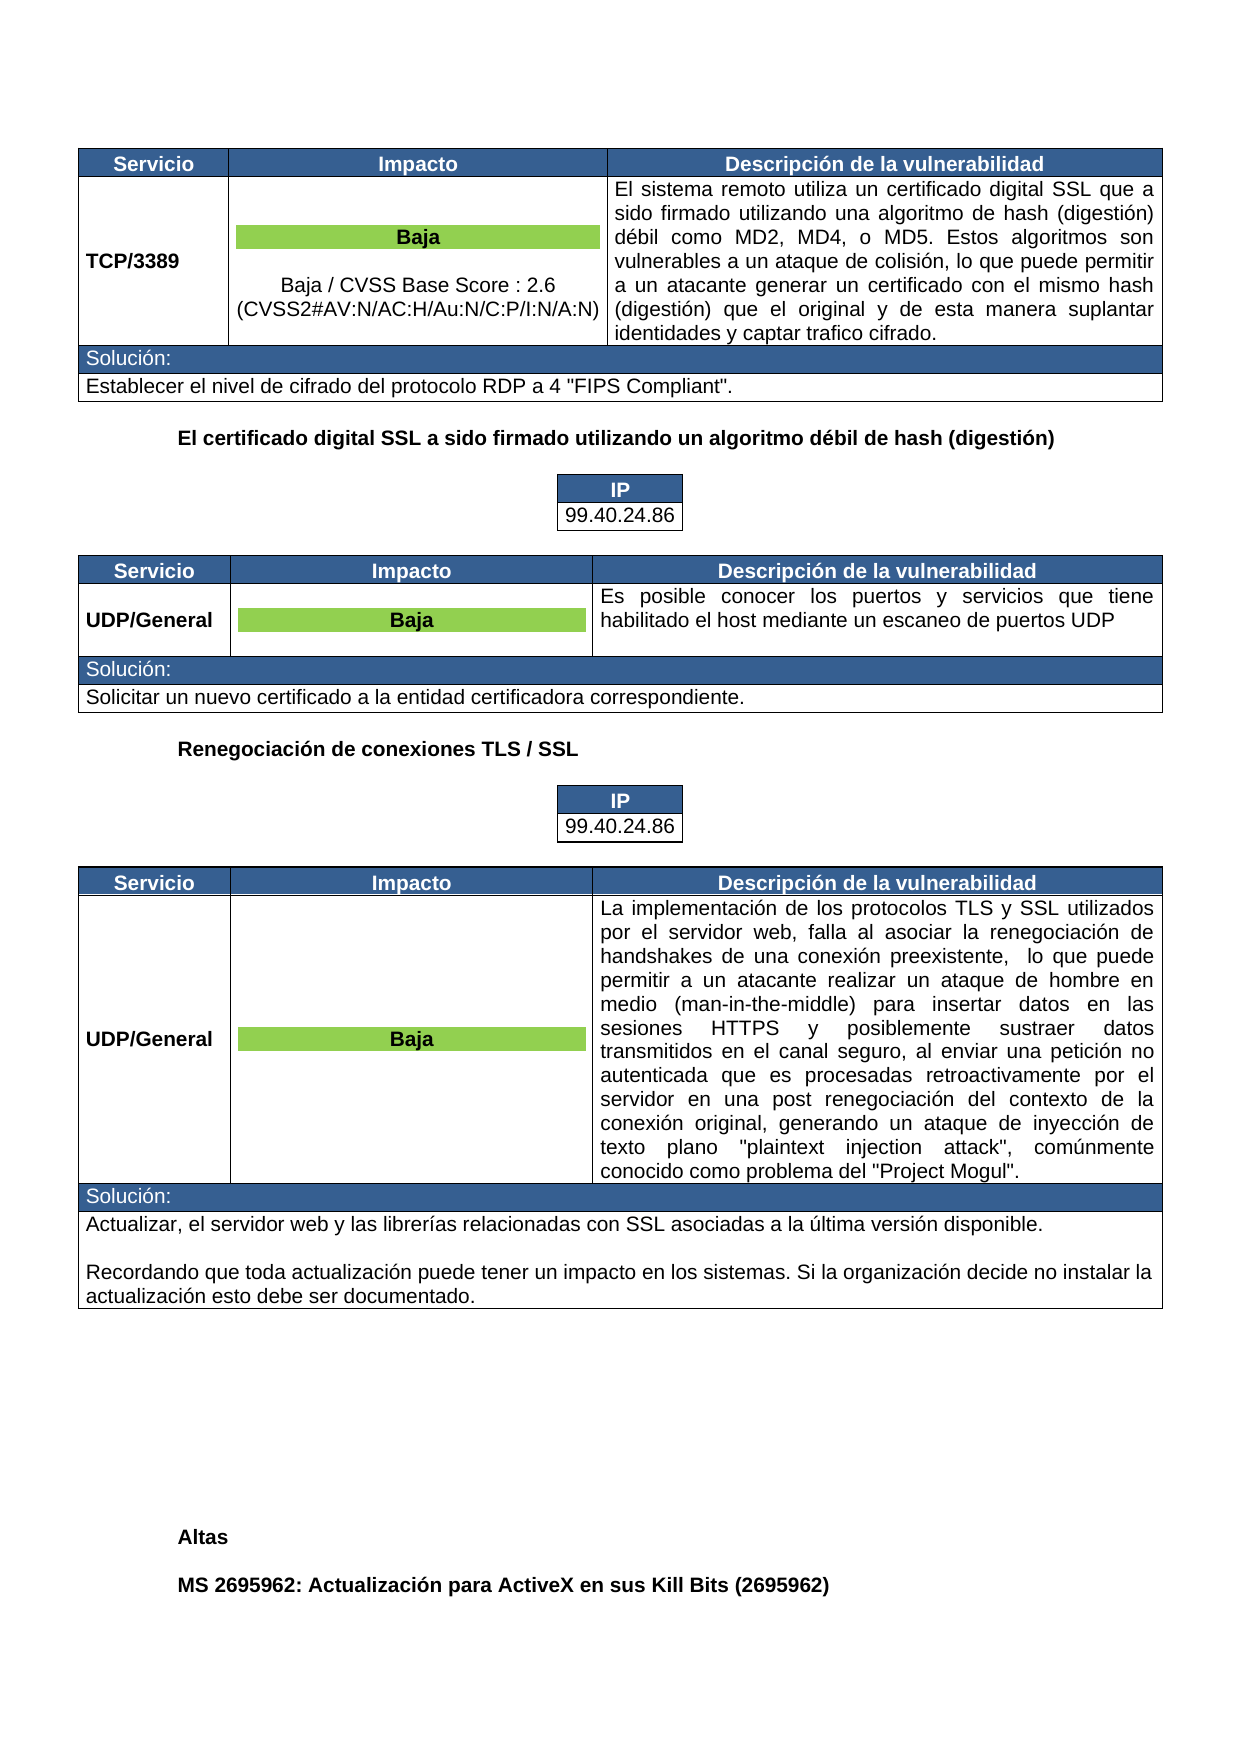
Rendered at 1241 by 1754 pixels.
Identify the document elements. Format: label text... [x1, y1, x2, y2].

text MS 2695962: Actualización para ActiveX en sus Kill Bits (2695962) [177, 1573, 1063, 1597]
text Renegociación de conexiones TLS / SSL [177, 737, 1063, 761]
table_header Descripción de la vulnerabilidad [608, 149, 1162, 176]
table_header IP [558, 475, 682, 502]
table_cell Solución: [79, 657, 1162, 684]
table_cell Solución: [79, 1184, 1162, 1211]
table_header Servicio [79, 149, 228, 176]
table_cell Actualizar, el servidor web y las librerías relacionadas con SSL asociadas a la última versión disponible. Recordando que toda actualización puede tener un impacto en los sistemas. Si la organización decide no instalar la actualización esto debe ser documentado. [79, 1212, 1162, 1308]
table_cell Solicitar un nuevo certificado a la entidad certificadora correspondiente. [79, 685, 1162, 712]
table_cell El sistema remoto utiliza un certificado digital SSL que a sido firmado utilizando una algoritmo de hash (digestión) débil como MD2, MD4, o MD5. Estos algoritmos son vulnerables a un ataque de colisión, lo que puede permitir a un atacante generar un certificado con el mismo hash (digestión) que el original y de esta manera suplantar identidades y captar trafico cifrado. [608, 177, 1162, 344]
table_cell 99.40.24.86 [558, 814, 682, 841]
table_cell TCP/3389 [79, 177, 228, 344]
table_cell Es posible conocer los puertos y servicios que tiene habilitado el host mediante un escaneo de puertos UDP [593, 584, 1162, 656]
table_header Servicio [79, 556, 230, 583]
table_cell La implementación de los protocolos TLS y SSL utilizados por el servidor web, falla al asociar la renegociación de handshakes de una conexión preexistente, lo que puede permitir a un atacante realizar un ataque de hombre en medio (man-in-the-middle) para insertar datos en las sesiones HTTPS y posiblemente sustraer datos transmitidos en el canal seguro, al enviar una petición no autenticada que es procesadas retroactivamente por el servidor en una post renegociación del contexto de la conexión original, generando un ataque de inyección de texto plano "plaintext injection attack", comúnmente conocido como problema del "Project Mogul". [593, 896, 1162, 1183]
table_header Impacto [231, 556, 592, 583]
text El certificado digital SSL a sido firmado utilizando un algoritmo débil de hash (digestión) [177, 426, 1063, 450]
table_cell Baja Baja / CVSS Base Score : 2.6 (CVSS2#AV:N/AC:H/Au:N/C:P/I:N/A:N) [229, 177, 607, 344]
table_header Impacto [229, 149, 607, 176]
text Altas [177, 1525, 1063, 1549]
table_cell UDP/General [79, 584, 230, 656]
table_cell 99.40.24.86 [558, 503, 682, 530]
table_cell Solución: [79, 346, 1162, 373]
table_cell Establecer el nivel de cifrado del protocolo RDP a 4 "FIPS Compliant". [79, 374, 1162, 401]
table_header Servicio [79, 868, 230, 894]
table_cell Baja [231, 896, 592, 1183]
table_header IP [558, 786, 682, 813]
table_cell Baja [231, 584, 592, 656]
table_header Impacto [231, 868, 592, 894]
table_cell UDP/General [79, 896, 230, 1183]
table_header Descripción de la vulnerabilidad [593, 556, 1162, 583]
table_header Descripción de la vulnerabilidad [593, 868, 1162, 894]
